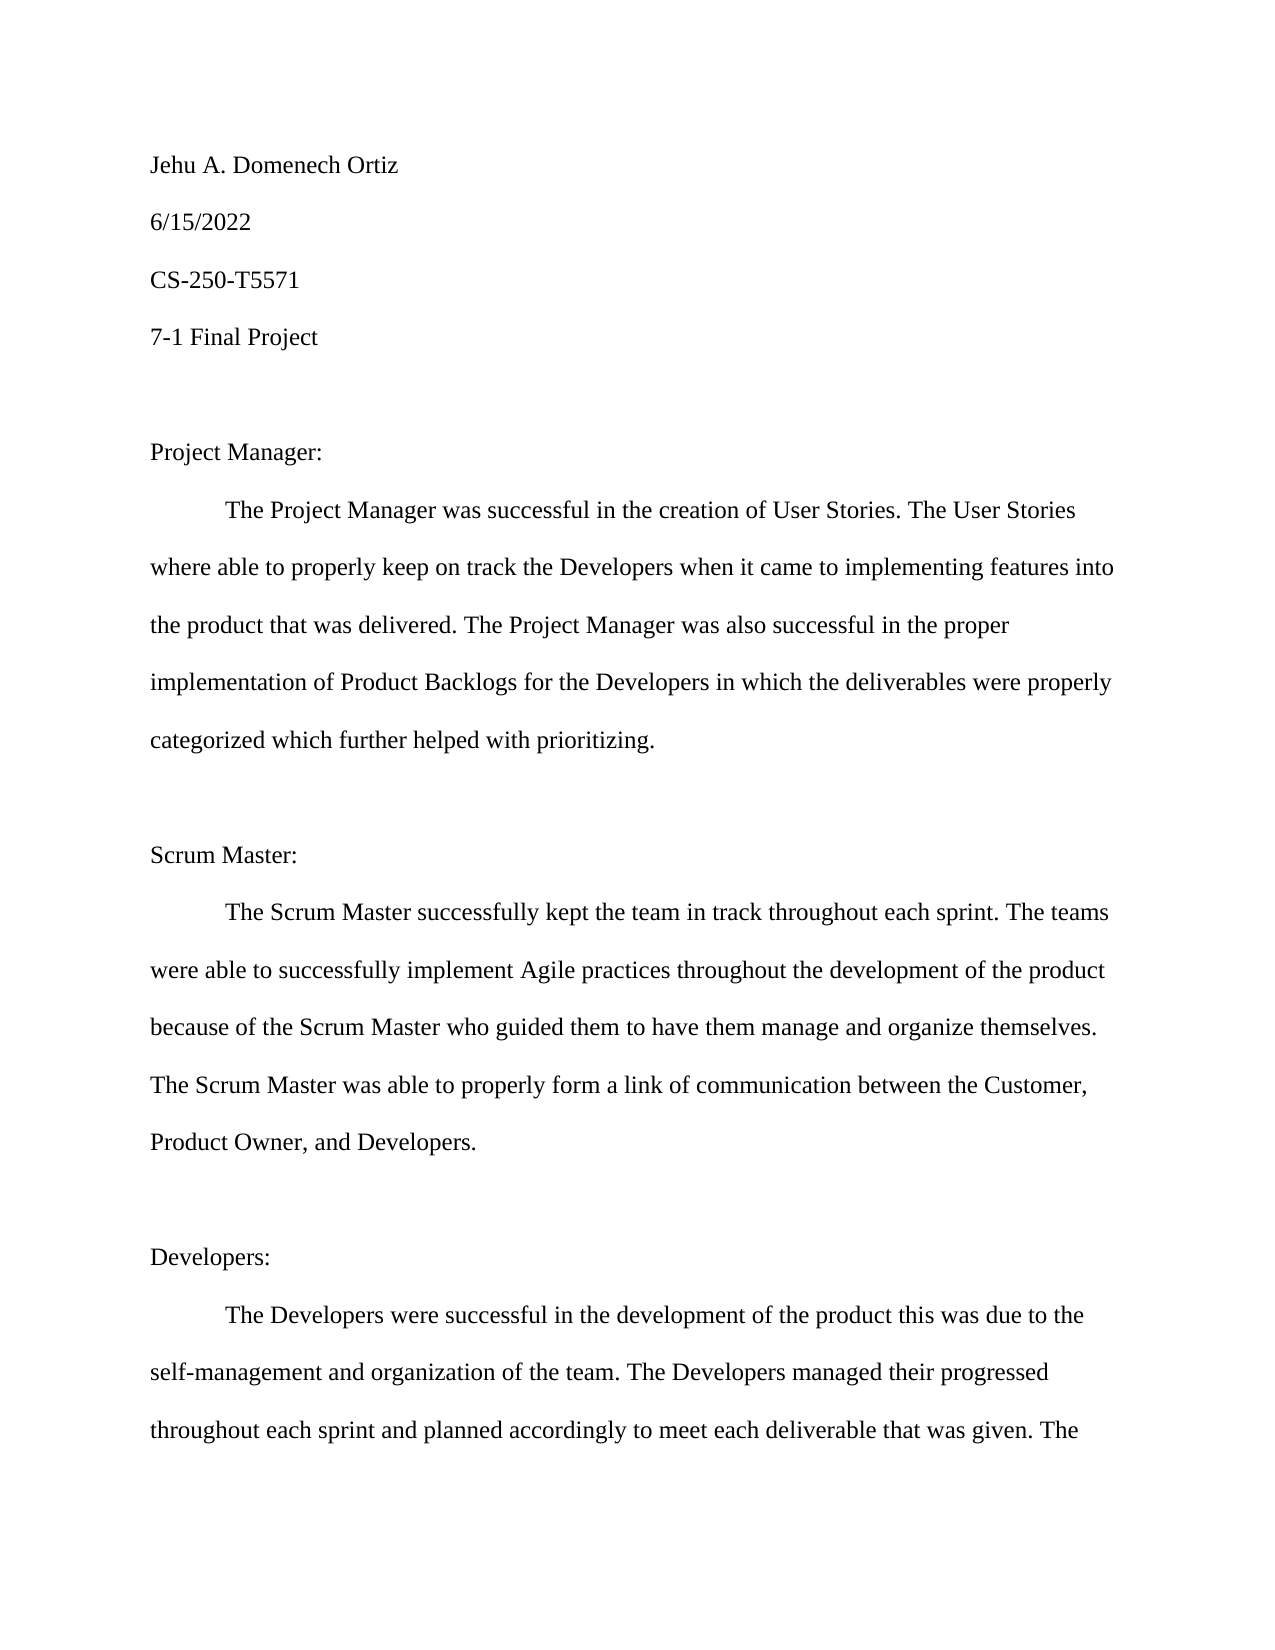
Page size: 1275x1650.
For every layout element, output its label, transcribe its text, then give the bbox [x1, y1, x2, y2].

text Jehu A. Domenech Ortiz [150, 150, 1125, 179]
text 6/15/2022 [150, 207, 1125, 236]
text Developers: [150, 1242, 1125, 1271]
text 7-1 Final Project [150, 322, 1125, 351]
text The Project Manager was successful in the creation of User Stories. The User Stories where able to properly keep on track the Developers when it came to implementing features into the product that was delivered. The Project Manager was also successful in the proper implementation of Product Backlogs for the Developers in which the deliverables were properly categorized which further helped with prioritizing. [150, 495, 1125, 754]
text CS-250-T5571 [150, 265, 1125, 294]
text The Scrum Master successfully kept the team in track throughout each sprint. The teams were able to successfully implement Agile practices throughout the development of the product because of the Scrum Master who guided them to have them manage and organize themselves. The Scrum Master was able to properly form a link of communication between the Customer, Product Owner, and Developers. [150, 897, 1125, 1156]
text Scrum Master: [150, 840, 1125, 869]
text Project Manager: [150, 437, 1125, 466]
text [150, 1300, 1125, 1444]
